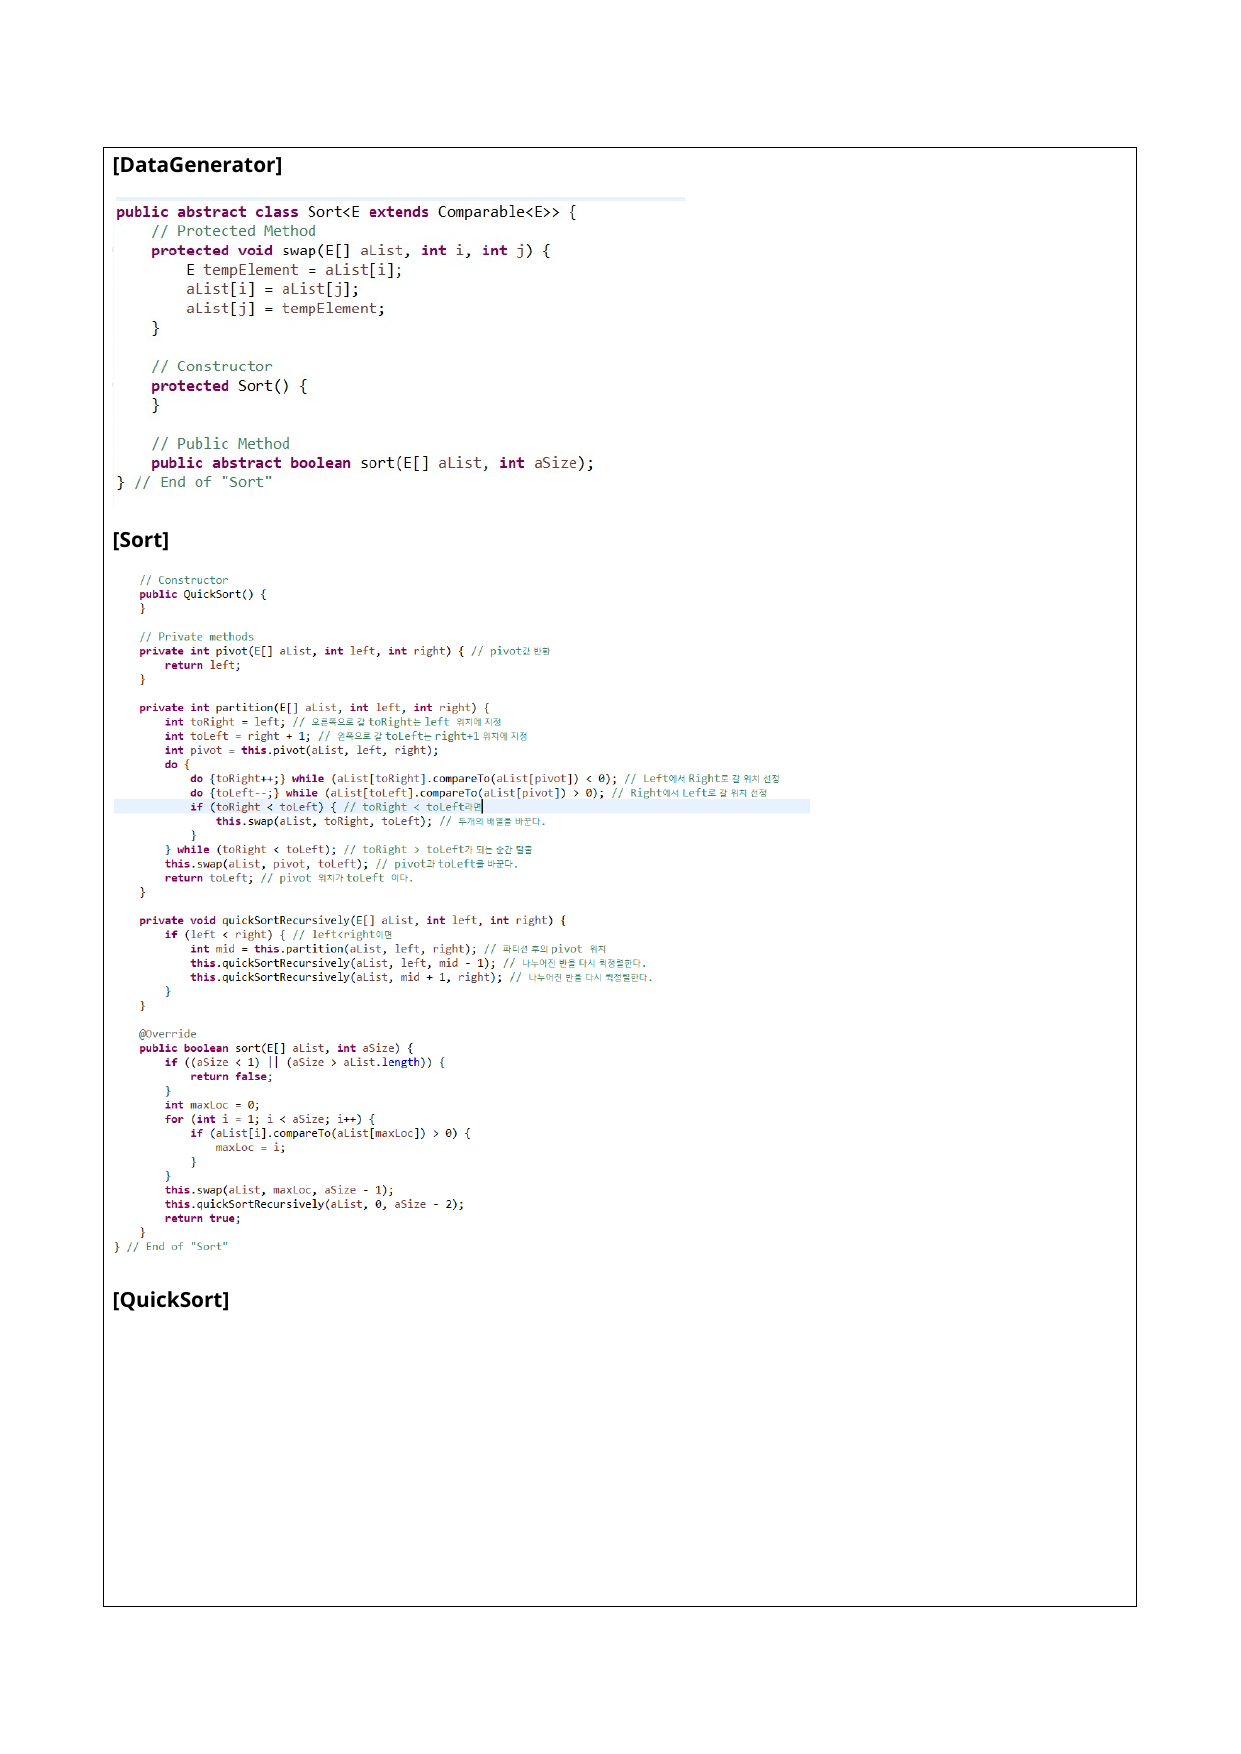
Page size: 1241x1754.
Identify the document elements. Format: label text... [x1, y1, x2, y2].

text [QuickSort] [112, 1285, 1128, 1314]
text [Sort] [112, 526, 1128, 554]
picture [112, 572, 810, 1267]
text [DataGenerator] [112, 150, 1128, 178]
picture [112, 197, 686, 507]
